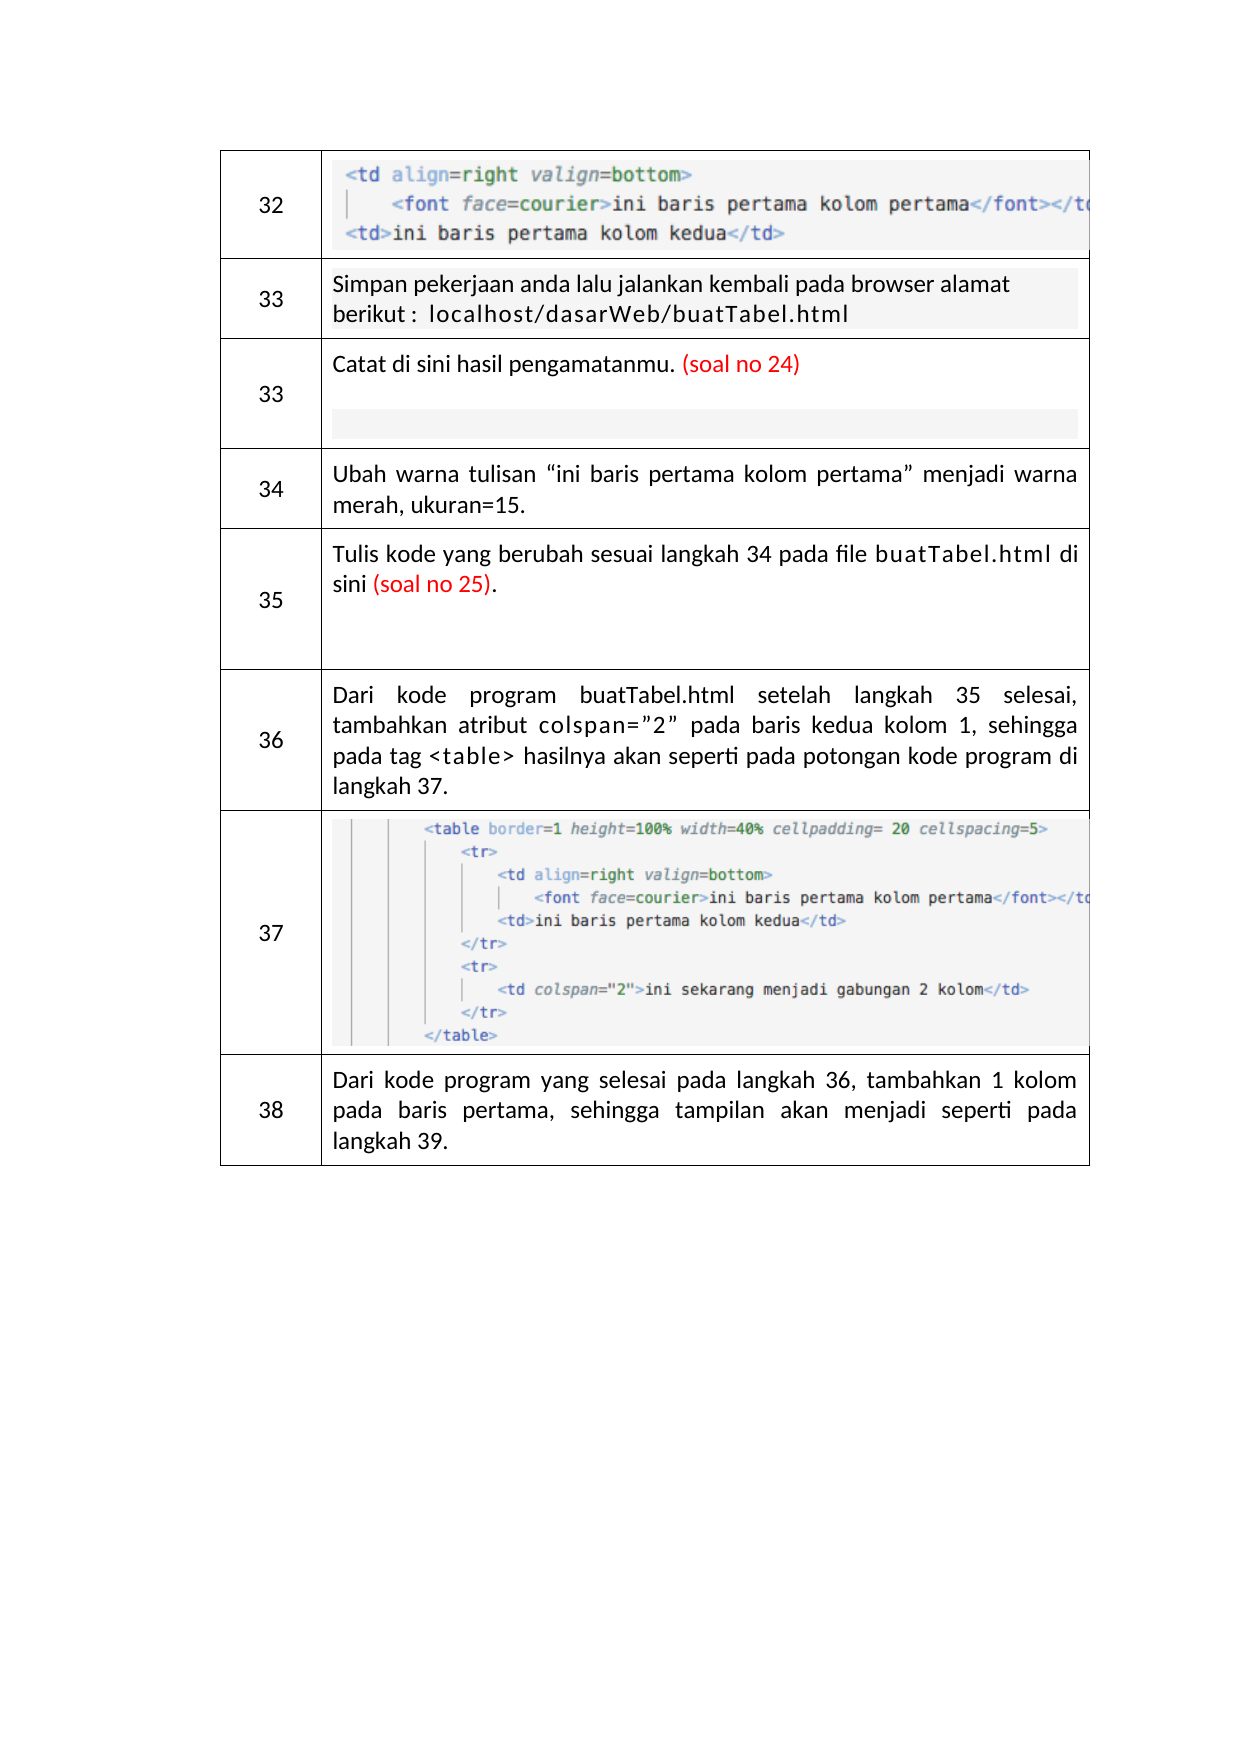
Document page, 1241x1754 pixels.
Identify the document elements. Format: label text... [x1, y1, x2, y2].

table_cell Simpan pekerjaan anda lalu jalankan kembali pada browser alamat berikut : localhost/dasarWeb/buatTabel.html [322, 259, 1089, 338]
table_cell Ubah warna tulisan “ini baris pertama kolom pertama” menjadi warna merah, ukuran=15. [322, 449, 1089, 528]
table_cell 33 [221, 259, 321, 338]
table_cell Tulis kode yang berubah sesuai langkah 34 pada file buatTabel.html di sini (soal no 25). [322, 529, 1089, 669]
table_cell 34 [221, 449, 321, 528]
table_cell Catat di sini hasil pengamatanmu. (soal no 24) [322, 339, 1089, 448]
table_cell 33 [221, 339, 321, 448]
table_cell Dari kode program buatTabel.html setelah langkah 35 selesai, tambahkan atribut colspan=”2” pada baris kedua kolom 1, sehingga pada tag <table> hasilnya akan seperti pada potongan kode program di langkah 37. [322, 670, 1089, 810]
table_cell [322, 811, 1089, 1054]
table_cell 35 [221, 529, 321, 669]
picture [332, 160, 1090, 250]
table_cell [322, 151, 1089, 258]
table_cell 32 [221, 151, 321, 258]
table_cell Dari kode program yang selesai pada langkah 36, tambahkan 1 kolom pada baris pertama, sehingga tampilan akan menjadi seperti pada langkah 39. [322, 1055, 1089, 1164]
table_cell 36 [221, 670, 321, 810]
table_cell 38 [221, 1055, 321, 1164]
table_cell 37 [221, 811, 321, 1054]
picture [332, 819, 1090, 1046]
